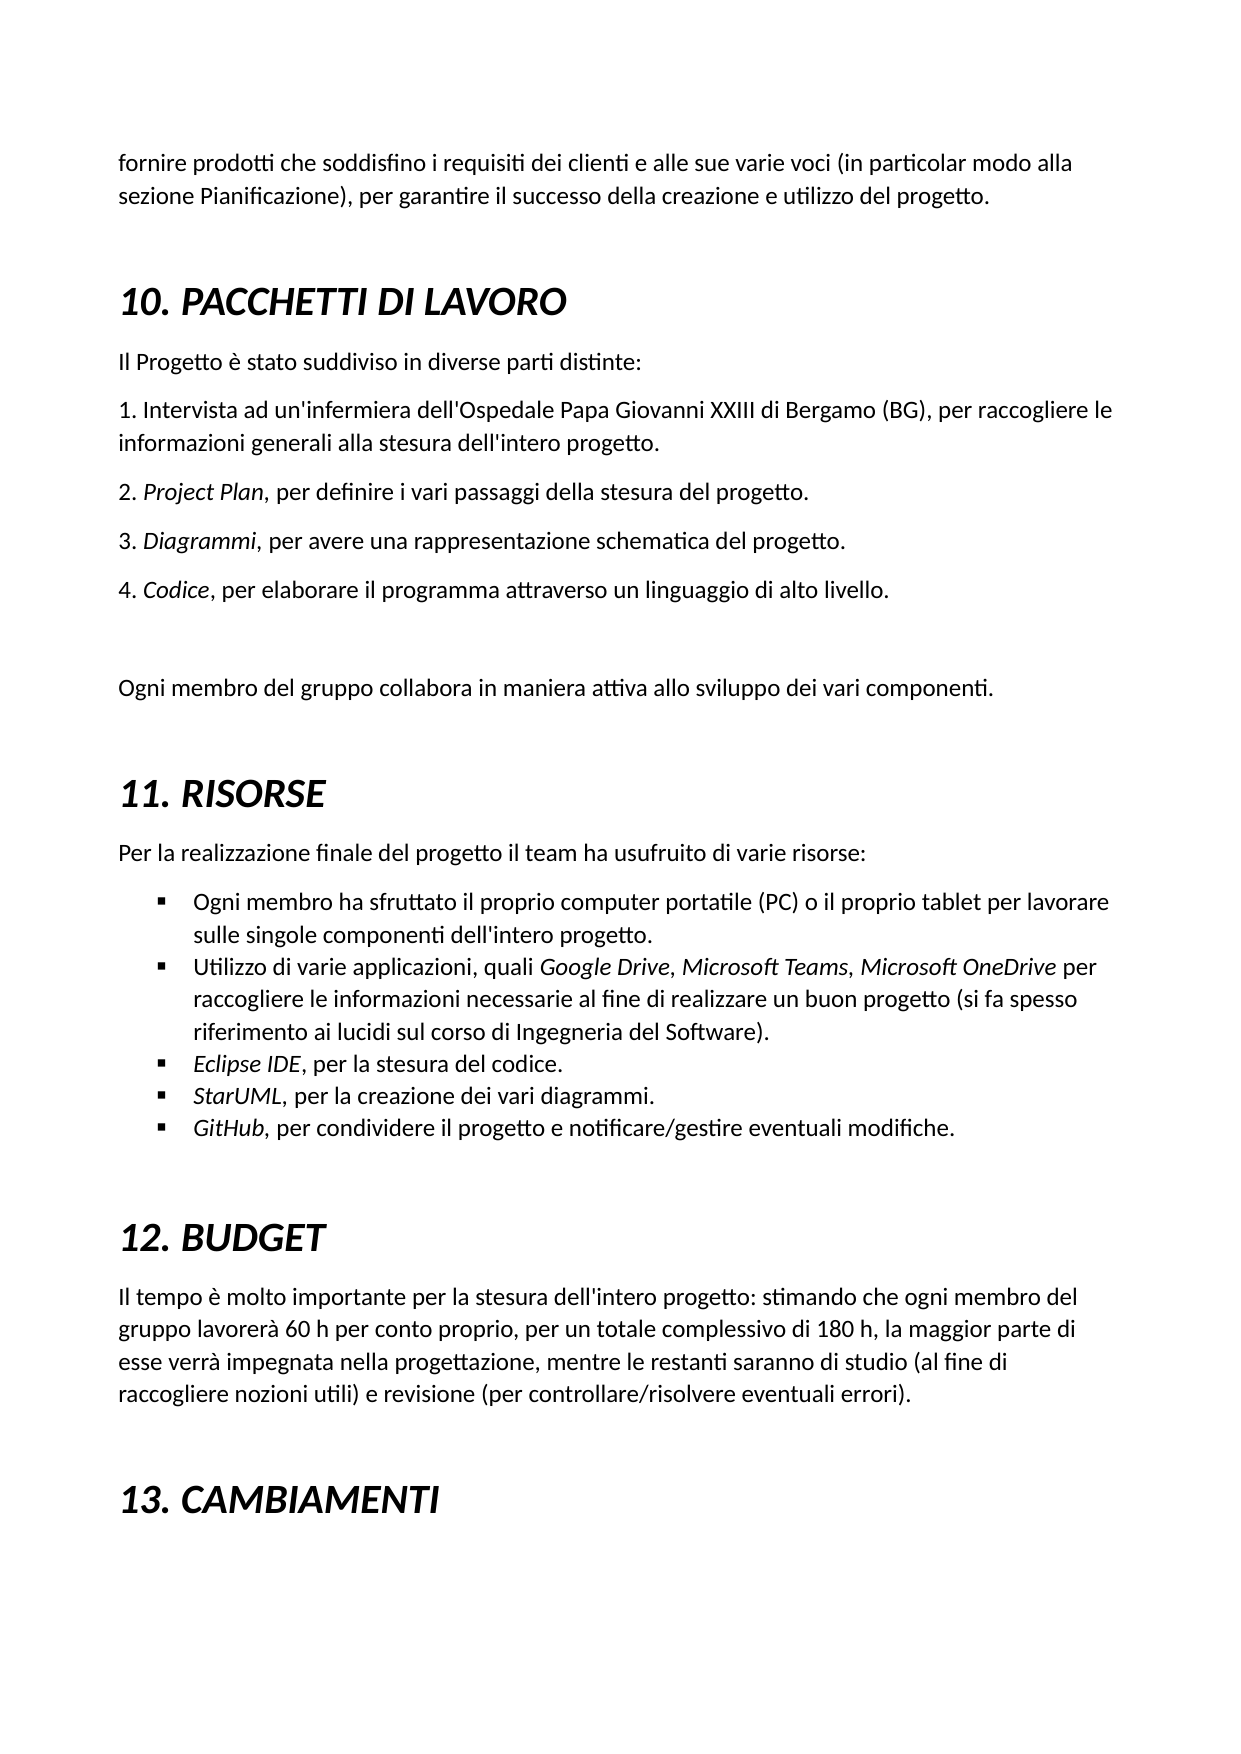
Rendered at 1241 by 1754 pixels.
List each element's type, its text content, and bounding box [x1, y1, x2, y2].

text 4. Codice, per elaborare il programma attraverso un linguaggio di alto livello. [118, 574, 1122, 604]
text 2. Project Plan, per definire i vari passaggi della stesura del progetto. [118, 476, 1122, 506]
list Utilizzo di varie applicazioni, quali Google Drive, Microsoft Teams, Microsoft OneDrive per raccogliere le informazioni necessarie al fine di realizzare un buon progetto (si fa spesso riferimento ai lucidi sul corso di Ingegneria del Software). [156, 951, 1122, 1046]
text 12. BUDGET [118, 1211, 1122, 1261]
text Per la realizzazione finale del progetto il team ha usufruito di varie risorse: [118, 838, 1122, 868]
list GitHub, per condividere il progetto e notificare/gestire eventuali modifiche. [156, 1113, 1122, 1143]
text 13. CAMBIAMENTI [118, 1473, 1122, 1524]
text Ogni membro del gruppo collabora in maniera attiva allo sviluppo dei vari componenti. [118, 672, 1122, 702]
list Eclipse IDE, per la stesura del codice. [156, 1048, 1122, 1078]
text 10. PACCHETTI DI LAVORO [118, 275, 1122, 326]
list Ogni membro ha sfruttato il proprio computer portatile (PC) o il proprio tablet per lavorare sulle singole componenti dell'intero progetto. [156, 887, 1122, 949]
text 3. Diagrammi, per avere una rappresentazione schematica del progetto. [118, 525, 1122, 555]
text 11. RISORSE [118, 767, 1122, 818]
text 1. Intervista ad un'infermiera dell'Ospedale Papa Giovanni XXIII di Bergamo (BG), per raccogliere le informazioni generali alla stesura dell'intero progetto. [118, 395, 1122, 457]
text Il Progetto è stato suddiviso in diverse parti distinte: [118, 346, 1122, 376]
list StarUML, per la creazione dei vari diagrammi. [156, 1080, 1122, 1111]
